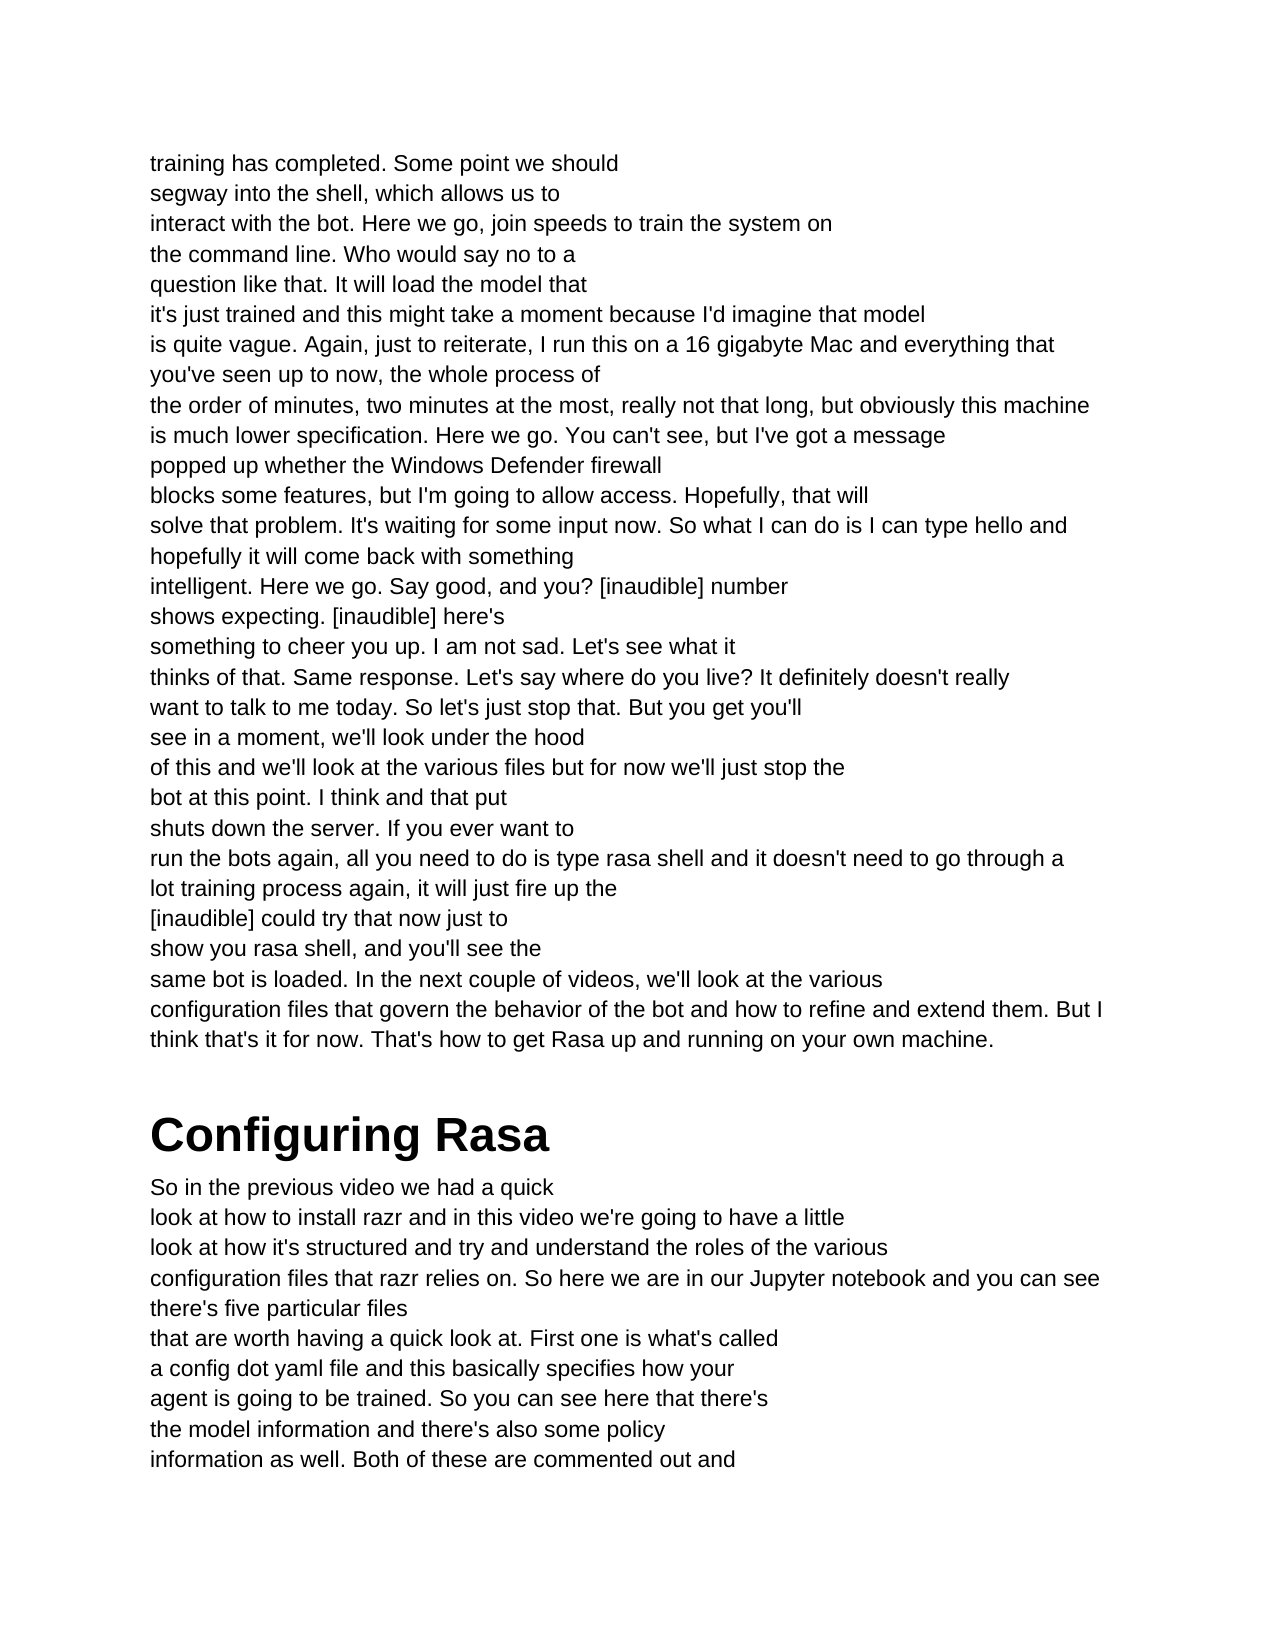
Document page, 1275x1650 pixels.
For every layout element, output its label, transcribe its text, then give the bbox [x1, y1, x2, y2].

text of this and we'll look at the various files but for now we'll just stop the [150, 754, 1125, 781]
text configuration files that govern the behavior of the bot and how to refine and extend them. But I think that's it for now. That's how to get Rasa up and running on your own machine. [150, 996, 1125, 1052]
text [inaudible] could try that now just to [150, 905, 1125, 932]
text interact with the bot. Here we go, join speeds to train the system on [150, 210, 1125, 237]
text shows expecting. [inaudible] here's [150, 603, 1125, 629]
text segway into the shell, which allows us to [150, 180, 1125, 207]
text the command line. Who would say no to a [150, 241, 1125, 267]
text something to cheer you up. I am not sad. Let's see what it [150, 633, 1125, 660]
text look at how it's structured and try and understand the roles of the various [150, 1234, 1125, 1261]
text run the bots again, all you need to do is type rasa shell and it doesn't need to go through a [150, 845, 1125, 871]
text same bot is loaded. In the next couple of videos, we'll look at the various [150, 966, 1125, 992]
text agent is going to be trained. So you can see here that there's [150, 1385, 1125, 1412]
text is much lower specification. Here we go. You can't see, but I've got a message [150, 422, 1125, 448]
text So in the previous video we had a quick [150, 1174, 1125, 1200]
text that are worth having a quick look at. First one is what's called [150, 1325, 1125, 1351]
text show you rasa shell, and you'll see the [150, 935, 1125, 962]
text the model information and there's also some policy [150, 1416, 1125, 1442]
text thinks of that. Same response. Let's say where do you live? It definitely doesn't really [150, 663, 1125, 690]
text solve that problem. It's waiting for some input now. So what I can do is I can type hello and hopefully it will come back with something [150, 512, 1125, 569]
subtitle Configuring Rasa [150, 1106, 1125, 1161]
text blocks some features, but I'm going to allow access. Hopefully, that will [150, 482, 1125, 509]
text you've seen up to now, the whole process of [150, 361, 1125, 388]
text shuts down the server. If you ever want to [150, 814, 1125, 841]
text intelligent. Here we go. Say good, and you? [inaudible] number [150, 573, 1125, 599]
text the order of minutes, two minutes at the most, really not that long, but obviously this machine [150, 392, 1125, 418]
text popped up whether the Windows Defender firewall [150, 452, 1125, 478]
text see in a moment, we'll look under the hood [150, 724, 1125, 750]
text training has completed. Some point we should [150, 150, 1125, 176]
text it's just trained and this might take a moment because I'd imagine that model [150, 301, 1125, 327]
text look at how to install razr and in this video we're going to have a little [150, 1204, 1125, 1230]
text a config dot yaml file and this basically specifies how your [150, 1355, 1125, 1381]
text information as well. Both of these are commented out and [150, 1446, 1125, 1472]
text lot training process again, it will just fire up the [150, 875, 1125, 901]
text bot at this point. I think and that put [150, 784, 1125, 811]
text configuration files that razr relies on. So here we are in our Jupyter notebook and you can see there's five particular files [150, 1264, 1125, 1321]
text is quite vague. Again, just to reiterate, I run this on a 16 gigabyte Mac and everything that [150, 331, 1125, 358]
text question like that. It will load the model that [150, 271, 1125, 297]
text want to talk to me today. So let's just stop that. But you get you'll [150, 694, 1125, 720]
